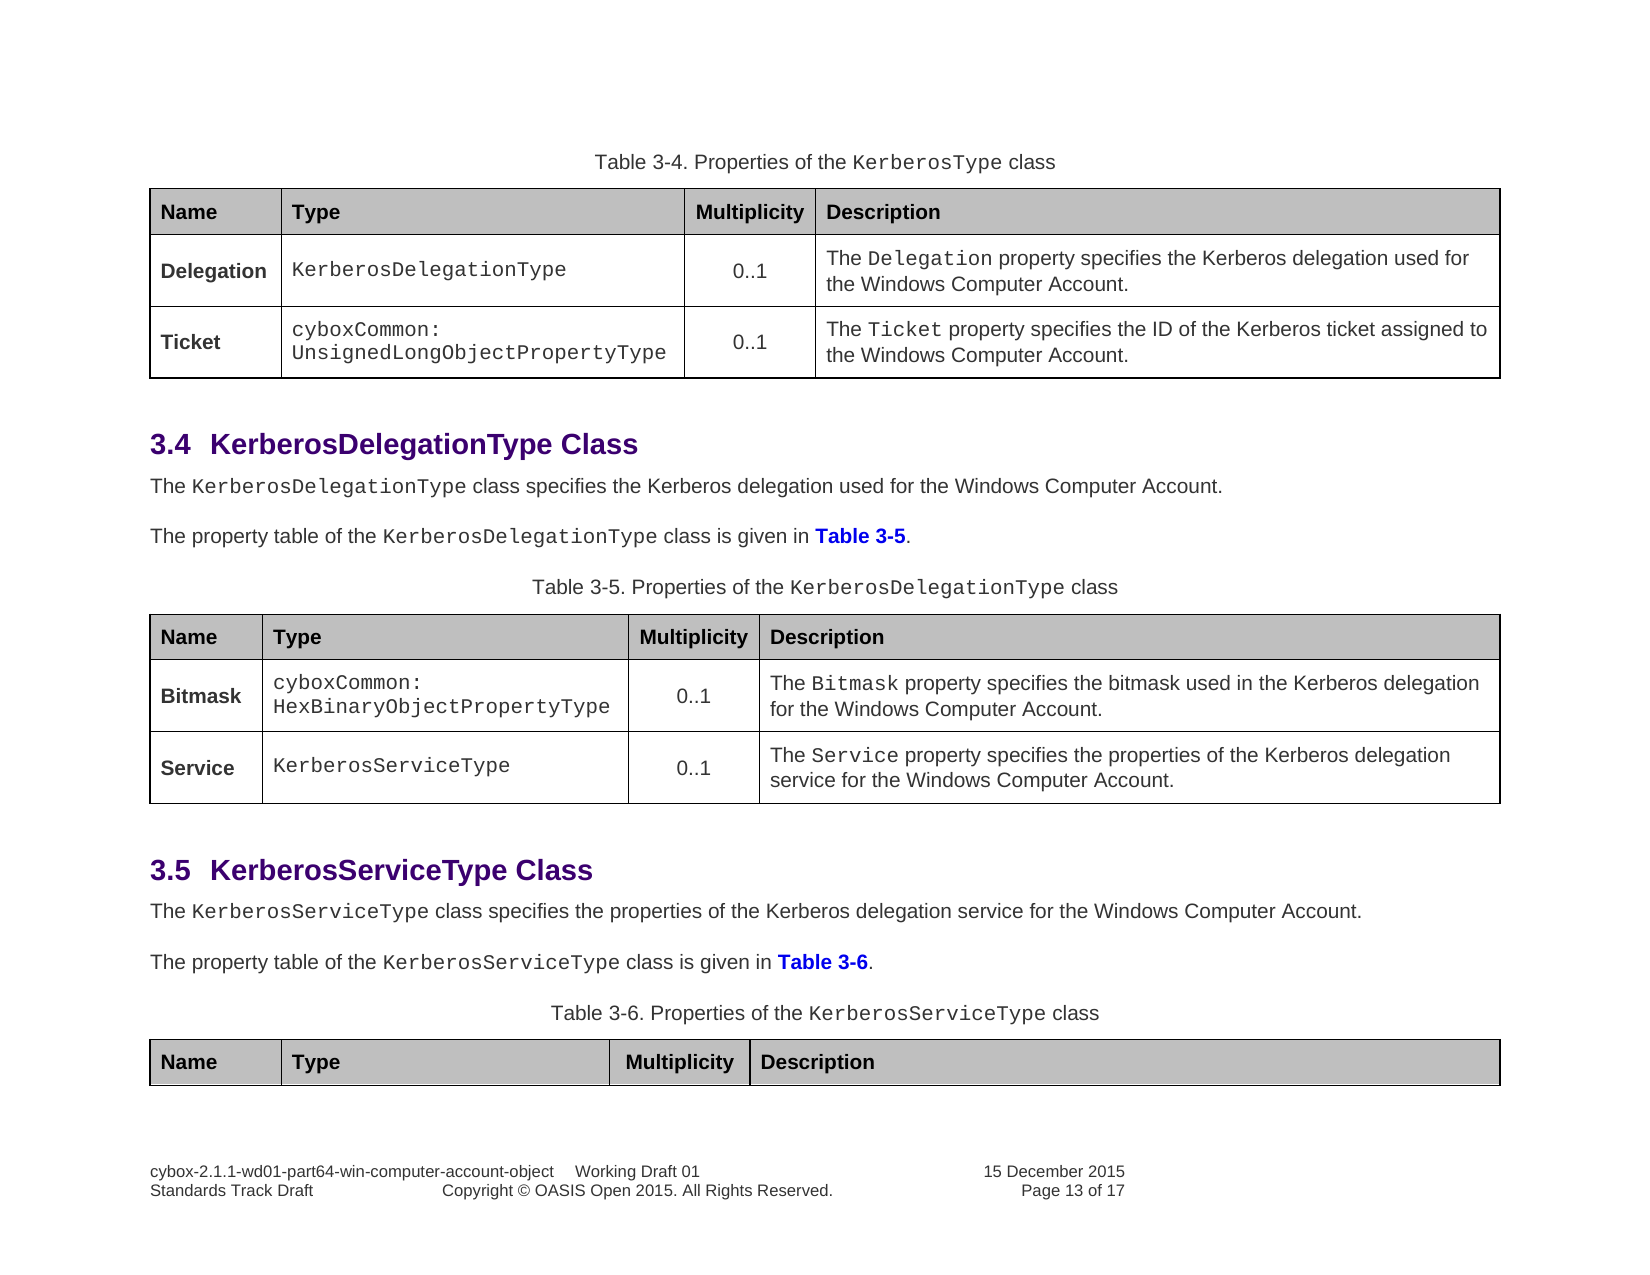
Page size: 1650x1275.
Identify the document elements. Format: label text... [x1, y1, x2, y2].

table_cell 0..1 [685, 235, 815, 306]
table_header Name [151, 1040, 281, 1084]
table_cell Service [151, 732, 262, 803]
table_header Multiplicity [629, 615, 759, 659]
table_cell Ticket [151, 307, 281, 377]
table_header Multiplicity [685, 189, 815, 234]
table_cell KerberosServiceType [263, 732, 628, 803]
table_cell Delegation [151, 235, 281, 306]
table_cell The Service property specifies the properties of the Kerberos delegation service for the Windows Computer Account. [760, 732, 1499, 803]
table_cell 0..1 [685, 307, 815, 377]
subtitle KerberosServiceType Class [150, 853, 1500, 886]
table_cell The Delegation property specifies the Kerberos delegation used for the Windows Computer Account. [816, 235, 1499, 306]
table_cell Bitmask [151, 660, 262, 731]
text The KerberosDelegationType class specifies the Kerberos delegation used for the Windows Computer Account. [150, 473, 1500, 499]
table_header Name [151, 189, 281, 234]
table_header Type [282, 1040, 609, 1084]
table_header Description [760, 615, 1499, 659]
table_cell 0..1 [629, 660, 759, 731]
table_header Type [282, 189, 684, 234]
table_header Description [816, 189, 1499, 234]
table_cell 0..1 [629, 732, 759, 803]
table_cell KerberosDelegationType [282, 235, 684, 306]
table_header Type [263, 615, 628, 659]
table_header Description [751, 1040, 1499, 1084]
text The KerberosServiceType class specifies the properties of the Kerberos delegation service for the Windows Computer Account. [150, 899, 1500, 924]
table_cell The Bitmask property specifies the bitmask used in the Kerberos delegation for the Windows Computer Account. [760, 660, 1499, 731]
table_cell cyboxCommon: UnsignedLongObjectPropertyType [282, 307, 684, 377]
table_cell cyboxCommon: HexBinaryObjectPropertyType [263, 660, 628, 731]
table_cell The Ticket property specifies the ID of the Kerberos ticket assigned to the Windows Computer Account. [816, 307, 1499, 377]
subtitle KerberosDelegationType Class [150, 427, 1500, 461]
table_header Multiplicity [610, 1040, 749, 1084]
table_header Name [151, 615, 262, 659]
